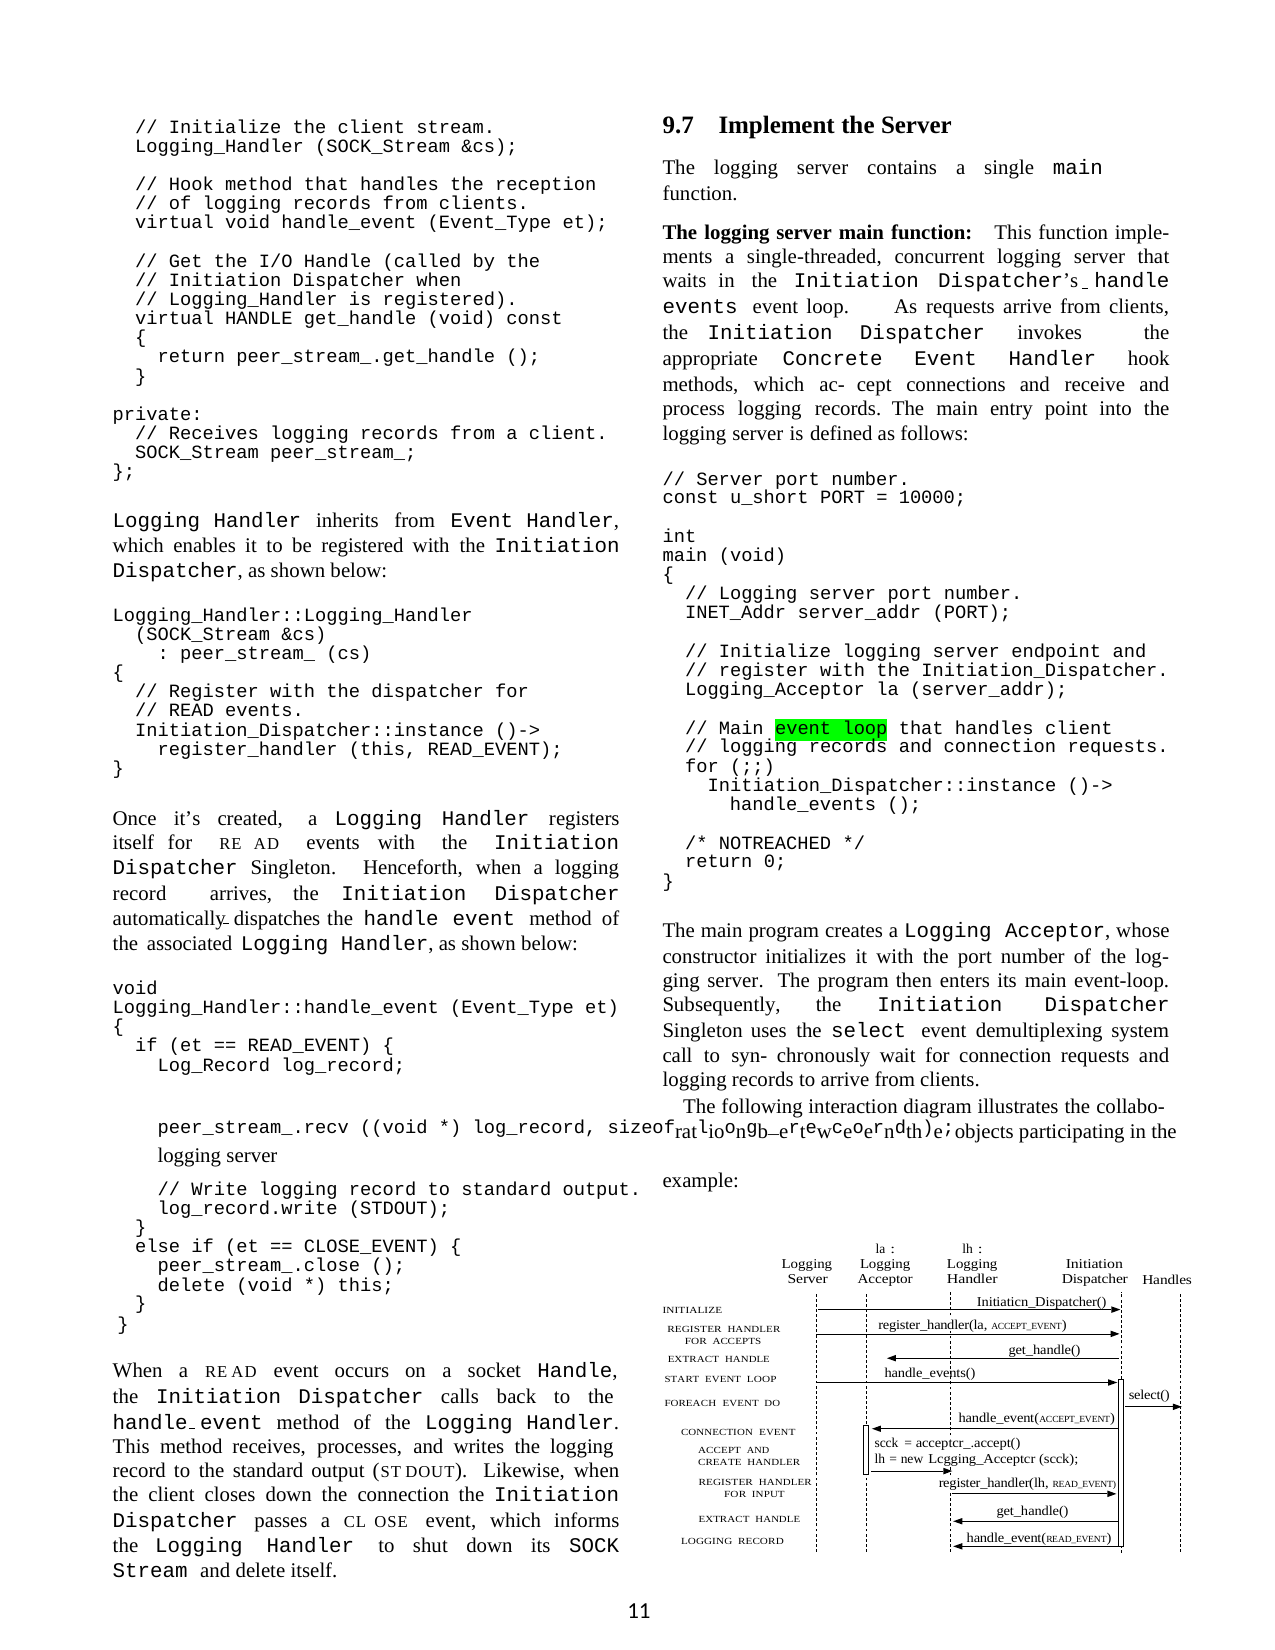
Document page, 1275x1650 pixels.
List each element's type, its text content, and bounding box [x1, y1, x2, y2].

text const u_short PORT = 10000; [662, 491, 970, 510]
text main (void) [662, 548, 791, 567]
text la : Logging Acceptor [855, 1241, 915, 1287]
text { [135, 330, 619, 349]
text register_handler(lh, READ_EVENT) [934, 1475, 1120, 1491]
text // Server port number. [662, 470, 914, 491]
text peer_stream_.close (); [157, 1258, 462, 1278]
text // Receives logging records from a client. [135, 426, 619, 445]
text else if (et == CLOSE_EVENT) { [135, 1239, 467, 1258]
text Initiation_Dispatcher::instance ()-> [135, 723, 619, 742]
text REGISTER HANDLER FOR INPUT [698, 1477, 815, 1500]
text } [112, 761, 129, 781]
text private: [112, 405, 207, 426]
text register_handler (this, READ_EVENT); [157, 742, 619, 761]
text EXTRACT HANDLE LOGGING RECORD [681, 1513, 805, 1547]
text SOCK_Stream peer_stream_; [135, 445, 619, 465]
text Log_Record log_record; [157, 1058, 619, 1077]
text // Initiation Dispatcher when [135, 273, 619, 292]
text } [135, 369, 619, 388]
text // Register with the dispatcher for [135, 685, 619, 704]
text handle_events() [884, 1365, 1117, 1381]
text Dispatcher [1062, 1272, 1135, 1287]
text lh = new Lcgging_Acceptcr (scck); [874, 1451, 1117, 1466]
text Logging_Acceptor la (server_addr); [685, 682, 1206, 702]
text example: [662, 1167, 1206, 1192]
text // of logging records from clients. [135, 196, 619, 215]
text The logging server contains a single main function. [662, 155, 1103, 205]
text delete (void *) this; [157, 1278, 242, 1294]
text The following interaction diagram illustrates the collabo- [683, 1093, 1206, 1117]
text } [135, 1218, 642, 1239]
text Initiation [1066, 1256, 1131, 1272]
text the Initiation Dispatcher calls back to the [112, 1385, 618, 1410]
text lh : Logging Handler [947, 1241, 1003, 1287]
text // Main event loop that handles client [685, 718, 1206, 740]
text void [112, 979, 162, 1000]
text The logging server main function: This function imple- ments a single-threaded, concurrent logging server that waits in the Initiation Dispatcher’s handle events event loop. As requests arrive from clients, the Initiation Dispatcher invokes the appropriate Concrete Event Handler hook methods, which ac- cept connections and receive and process logging records. The main entry point into the logging server is defined as follows: [662, 220, 1169, 445]
text } REGISTER HANDLER [100, 1316, 780, 1335]
text delete (void *) this; [241, 1278, 321, 1294]
text 9.7 Implement the Server [662, 110, 956, 139]
text record to the standard output (ST DOUT). Likewise, when the client closes down the connection the Initiation Dispatcher passes a CL OSE event, which informs the Logging Handler to shut down its SOCK Stream and delete itself. [112, 1459, 619, 1584]
text { [112, 666, 129, 685]
text // Hook method that handles the reception [135, 175, 619, 196]
text // Get the I/O Handle (called by the [135, 252, 619, 273]
text Logging Handler inherits from Event Handler, which enables it to be registered with the Initiation Dispatcher, as shown below: [112, 507, 619, 582]
text (SOCK_Stream &cs) [135, 627, 619, 646]
text Logging_Handler::handle_event (Event_Type et) [112, 1000, 622, 1019]
text Server [787, 1272, 834, 1287]
text Handles [1142, 1272, 1206, 1287]
text virtual void handle_event (Event_Type et); [135, 215, 619, 235]
text handle_event(READ_EVENT) [962, 1529, 1116, 1545]
text select() [1128, 1387, 1206, 1402]
text // Initialize logging server endpoint and [685, 642, 1206, 663]
text handle_events (); [729, 797, 1206, 817]
text return 0; [685, 855, 1206, 874]
text ACCEPT AND CREATE HANDLER [698, 1445, 804, 1468]
text Logging_Handler::Logging_Handler [112, 606, 478, 627]
text scck = acceptcr_.accept() [874, 1435, 1117, 1451]
text START EVENT LOOP FOREACH EVENT DO [664, 1374, 785, 1408]
text if (et == READ_EVENT) { [135, 1039, 619, 1058]
text Once it’s created, a Logging Handler registers itself for RE AD events with the Initiation Dispatcher Singleton. Henceforth, when a logging record arrives, the Initiation Dispatcher automatically dispatches the handle event method of the associated Logging Handler, as shown below: [112, 805, 619, 957]
text // Logging server port number. [685, 587, 1206, 606]
text // register with the Initiation_Dispatcher. [685, 663, 1206, 682]
text /* NOTREACHED */ [685, 834, 1206, 855]
text get_handle() [992, 1502, 1073, 1518]
text get_handle() [1004, 1342, 1085, 1357]
text }; [112, 465, 140, 484]
text Logging [781, 1256, 839, 1272]
text // Write logging record to standard output. log_record.write (STDOUT); [157, 1181, 645, 1218]
text // READ events. [135, 704, 619, 723]
text Initiaticn_Dispatcher() [972, 1295, 1111, 1309]
text // logging records and connection requests. [685, 740, 1206, 759]
text virtual HANDLE get_handle (void) const [135, 311, 619, 330]
text return peer_stream_.get_handle (); [157, 349, 619, 369]
text { [662, 567, 678, 587]
text // Logging_Handler is registered). [135, 292, 619, 311]
text register_handler(la, ACCEPT_EVENT) [878, 1317, 1206, 1332]
text When a RE AD event occurs on a socket Handle, [112, 1362, 618, 1385]
text Initiation_Dispatcher::instance ()-> [703, 778, 1116, 797]
text delete (void *) this; [321, 1278, 462, 1294]
text // Initialize the client stream. Logging_Handler (SOCK_Stream &cs); [135, 118, 521, 156]
text for (;;) [685, 759, 1206, 778]
text peer_stream_.recv ((void *) log_record, sizeofratlioongb_ertewceoerndth)e;objects participating in the logging server [157, 1118, 1206, 1166]
text int [662, 527, 701, 548]
text : peer_stream_ (cs) [157, 646, 619, 666]
text handle_event(ACCEPT_EVENT) [953, 1409, 1119, 1425]
text } [662, 874, 678, 893]
text } INITIALIZE [135, 1295, 780, 1316]
text The main program creates a Logging Acceptor, whose constructor initializes it with the port number of the log- ging server. The program then enters its main event-loop. Subsequently, the Initiation Dispatcher Singleton uses the select event demultiplexing system call to syn- chronously wait for connection requests and logging records to arrive from clients. [662, 918, 1169, 1091]
text { [112, 1019, 129, 1039]
text handle event method of the Logging Handler. This method receives, processes, and writes the logging [112, 1410, 619, 1458]
text INET_Addr server_addr (PORT); [685, 606, 1206, 625]
